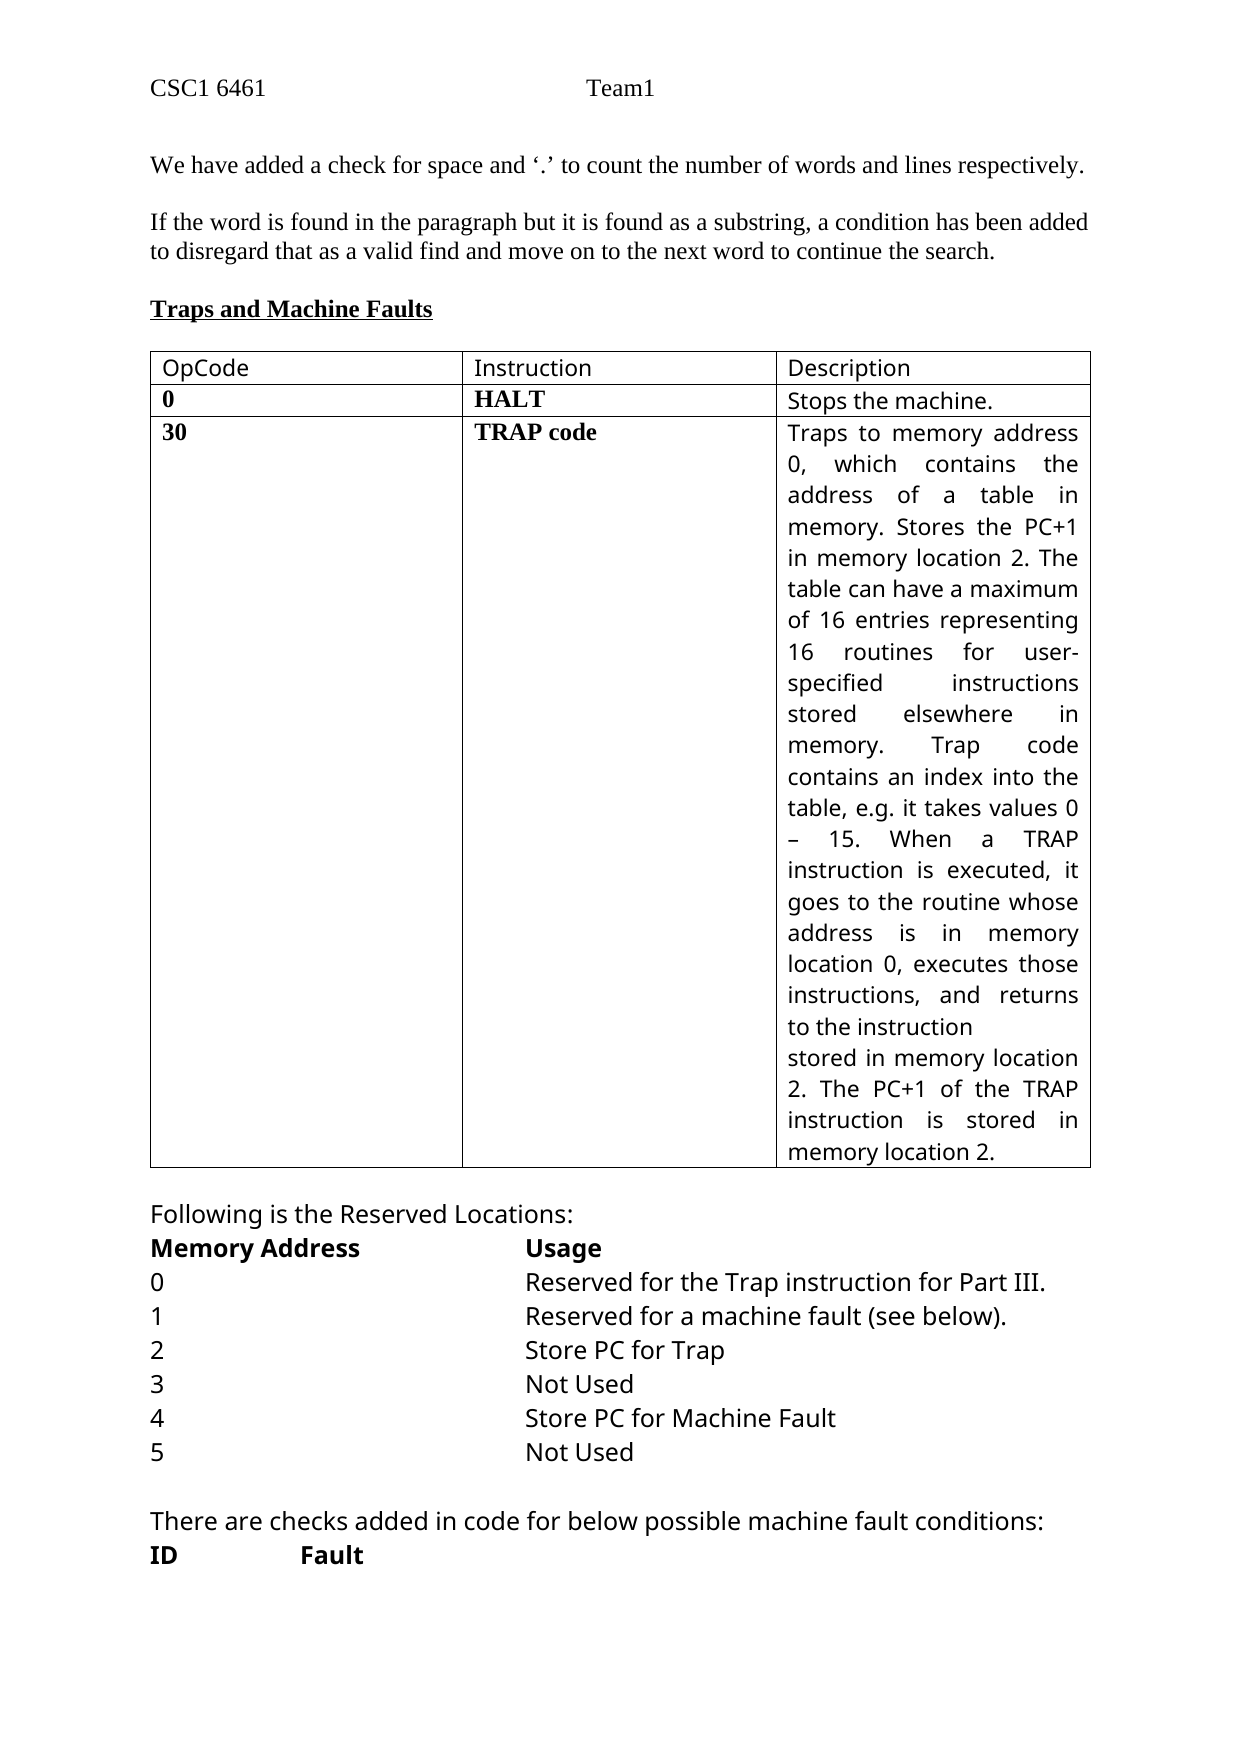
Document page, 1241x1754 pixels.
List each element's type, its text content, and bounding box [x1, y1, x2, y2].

text We have added a check for space and ‘.’ to count the number of words and lines respectively. [150, 150, 1090, 179]
text Following is the Reserved Locations: [150, 1197, 1090, 1231]
text Memory Address Usage [150, 1231, 1090, 1265]
text There are checks added in code for below possible machine fault conditions: [150, 1503, 1090, 1537]
text 5 Not Used [150, 1435, 1090, 1469]
text If the word is found in the paragraph but it is found as a substring, a condition has been added to disregard that as a valid find and move on to the next word to continue the search. [150, 207, 1090, 265]
table_header OpCode [151, 352, 462, 383]
text Traps and Machine Faults [150, 294, 1090, 322]
table_header Instruction [463, 352, 776, 383]
text ID Fault [150, 1537, 1090, 1571]
table_cell 0 [151, 385, 462, 416]
text 1 Reserved for a machine fault (see below). [150, 1299, 1090, 1333]
table_cell 30 [151, 417, 462, 1167]
table_cell Stops the machine. [777, 385, 1090, 416]
table_header Description [777, 352, 1090, 383]
text 3 Not Used [150, 1367, 1090, 1401]
text 4 Store PC for Machine Fault [150, 1401, 1090, 1435]
table_cell HALT [463, 385, 776, 416]
text 0 Reserved for the Trap instruction for Part III. [150, 1265, 1090, 1299]
text 2 Store PC for Trap [150, 1333, 1090, 1367]
table_cell Traps to memory address 0, which contains the address of a table in memory. Stores the PC+1 in memory location 2. The table can have a maximum of 16 entries representing 16 routines for user-specified instructions stored elsewhere in memory. Trap code contains an index into the table, e.g. it takes values 0 – 15. When a TRAP instruction is executed, it goes to the routine whose address is in memory location 0, executes those instructions, and returns to the instruction stored in memory location 2. The PC+1 of the TRAP instruction is stored in memory location 2. [777, 417, 1090, 1167]
table_cell TRAP code [463, 417, 776, 1167]
